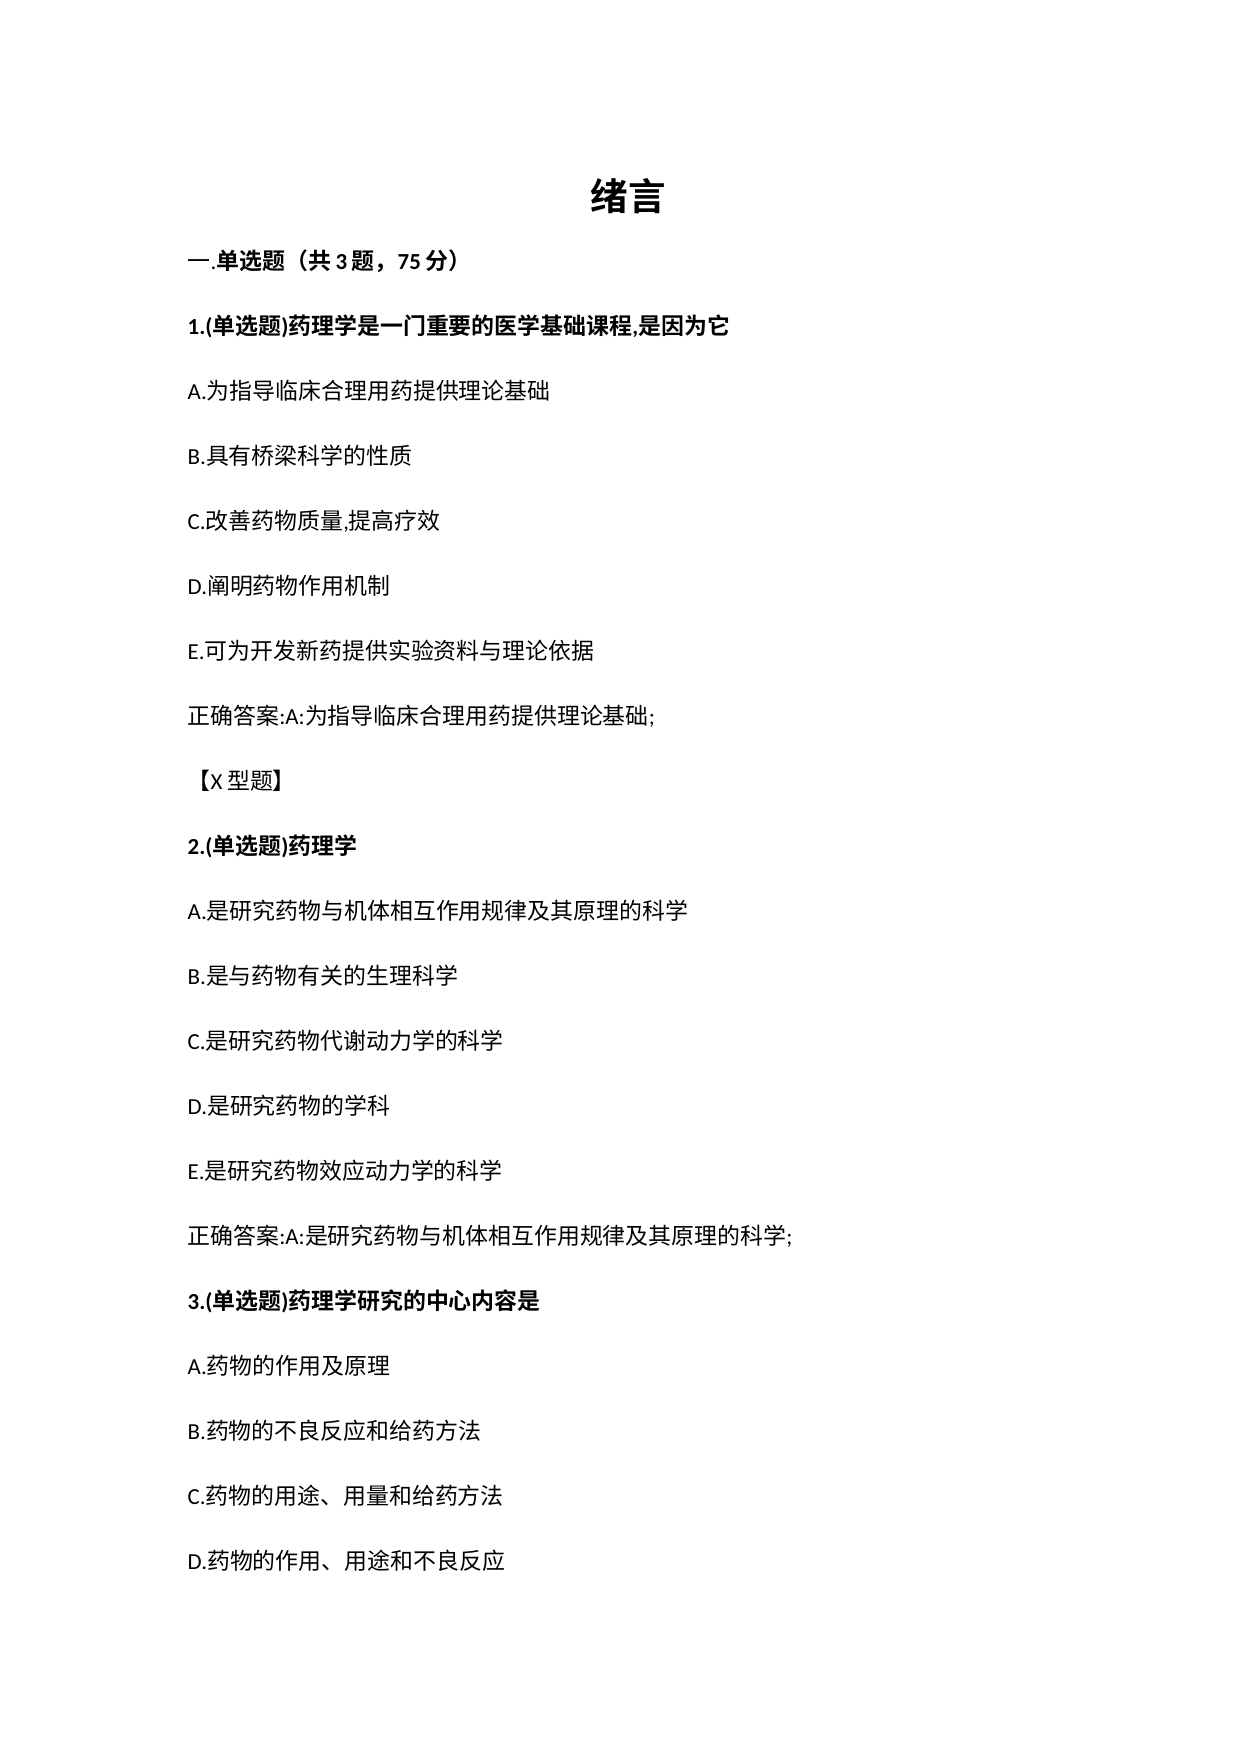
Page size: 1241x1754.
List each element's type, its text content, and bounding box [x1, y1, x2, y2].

text 一.单选题（共3题，75分） [187, 227, 1053, 292]
text D.阐明药物作用机制 [187, 552, 1053, 617]
text 3.(单选题)药理学研究的中心内容是 [187, 1267, 1053, 1332]
text E.是研究药物效应动力学的科学 [187, 1137, 1053, 1202]
text A.是研究药物与机体相互作用规律及其原理的科学 [187, 877, 1053, 942]
text D.药物的作用、用途和不良反应 [187, 1527, 1053, 1592]
text 正确答案:A:为指导临床合理用药提供理论基础; [187, 682, 1053, 747]
text 2.(单选题)药理学 [187, 812, 1053, 877]
text E.可为开发新药提供实验资料与理论依据 [187, 617, 1053, 682]
text C.改善药物质量,提高疗效 [187, 487, 1053, 552]
text C.药物的用途、用量和给药方法 [187, 1462, 1053, 1527]
text 1.(单选题)药理学是一门重要的医学基础课程,是因为它 [187, 292, 1053, 357]
text B.药物的不良反应和给药方法 [187, 1397, 1053, 1462]
text D.是研究药物的学科 [187, 1072, 1053, 1137]
text A.药物的作用及原理 [187, 1332, 1053, 1397]
text C.是研究药物代谢动力学的科学 [187, 1007, 1053, 1072]
text 正确答案:A:是研究药物与机体相互作用规律及其原理的科学; [187, 1202, 1053, 1267]
text B.具有桥梁科学的性质 [187, 422, 1053, 487]
text A.为指导临床合理用药提供理论基础 [187, 357, 1053, 422]
text 绪言 [219, 162, 1037, 227]
text 【X型题】 [187, 747, 1053, 812]
text B.是与药物有关的生理科学 [187, 942, 1053, 1007]
